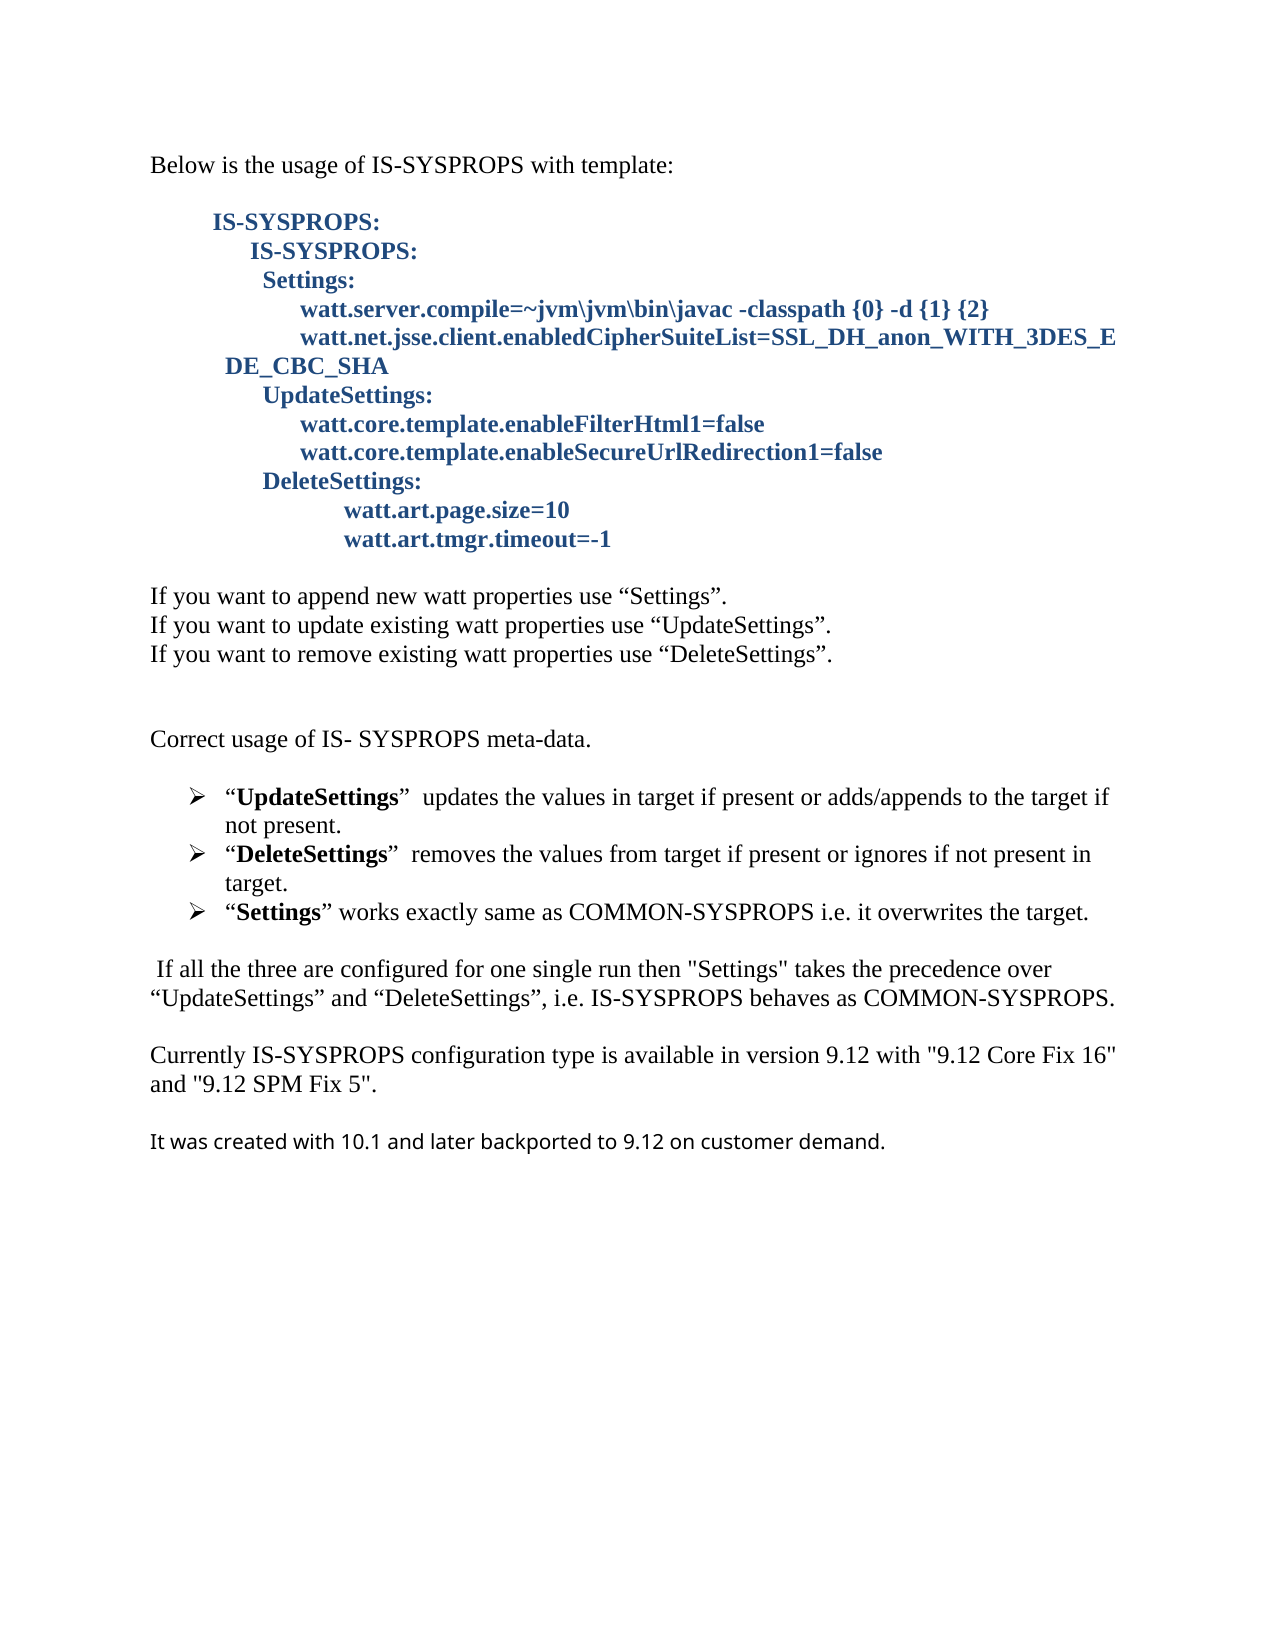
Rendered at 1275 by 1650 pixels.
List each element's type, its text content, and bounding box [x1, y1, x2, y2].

text If you want to append new watt properties use “Settings”. [150, 581, 1125, 610]
text If you want to update existing watt properties use “UpdateSettings”. [150, 610, 1125, 639]
text watt.net.jsse.client.enabledCipherSuiteList=SSL_DH_anon_WITH_3DES_EDE_CBC_SHA [225, 322, 1125, 380]
text Correct usage of IS- SYSPROPS meta-data. [150, 724, 1125, 753]
list “Settings” works exactly same as COMMON-SYSPROPS i.e. it overwrites the target. [187, 897, 1125, 926]
text UpdateSettings: [150, 380, 1125, 409]
list “UpdateSettings” updates the values in target if present or adds/appends to the target if not present. [187, 782, 1125, 839]
text Currently IS-SYSPROPS configuration type is available in version 9.12 with "9.12 Core Fix 16" and "9.12 SPM Fix 5". [150, 1041, 1125, 1098]
text watt.core.template.enableFilterHtml1=false [150, 409, 1125, 437]
text It was created with 10.1 and later backported to 9.12 on customer demand. [150, 1127, 1125, 1155]
text watt.core.template.enableSecureUrlRedirection1=false [150, 437, 1125, 466]
text If you want to remove existing watt properties use “DeleteSettings”. [150, 639, 1125, 667]
text Settings: [150, 265, 1125, 294]
list “DeleteSettings” removes the values from target if present or ignores if not present in target. [187, 839, 1125, 897]
text IS-SYSPROPS: [150, 236, 1125, 265]
text watt.art.page.size=10 [150, 495, 1125, 524]
text DeleteSettings: [150, 466, 1125, 495]
text If all the three are configured for one single run then "Settings" takes the precedence over “UpdateSettings” and “DeleteSettings”, i.e. IS-SYSPROPS behaves as COMMON-SYSPROPS. [150, 954, 1125, 1012]
text watt.server.compile=~jvm\jvm\bin\javac -classpath {0} -d {1} {2} [150, 294, 1125, 322]
text watt.art.tmgr.timeout=-1 [150, 524, 1125, 552]
text IS-SYSPROPS: [150, 207, 1125, 236]
text Below is the usage of IS-SYSPROPS with template: [150, 150, 1125, 179]
